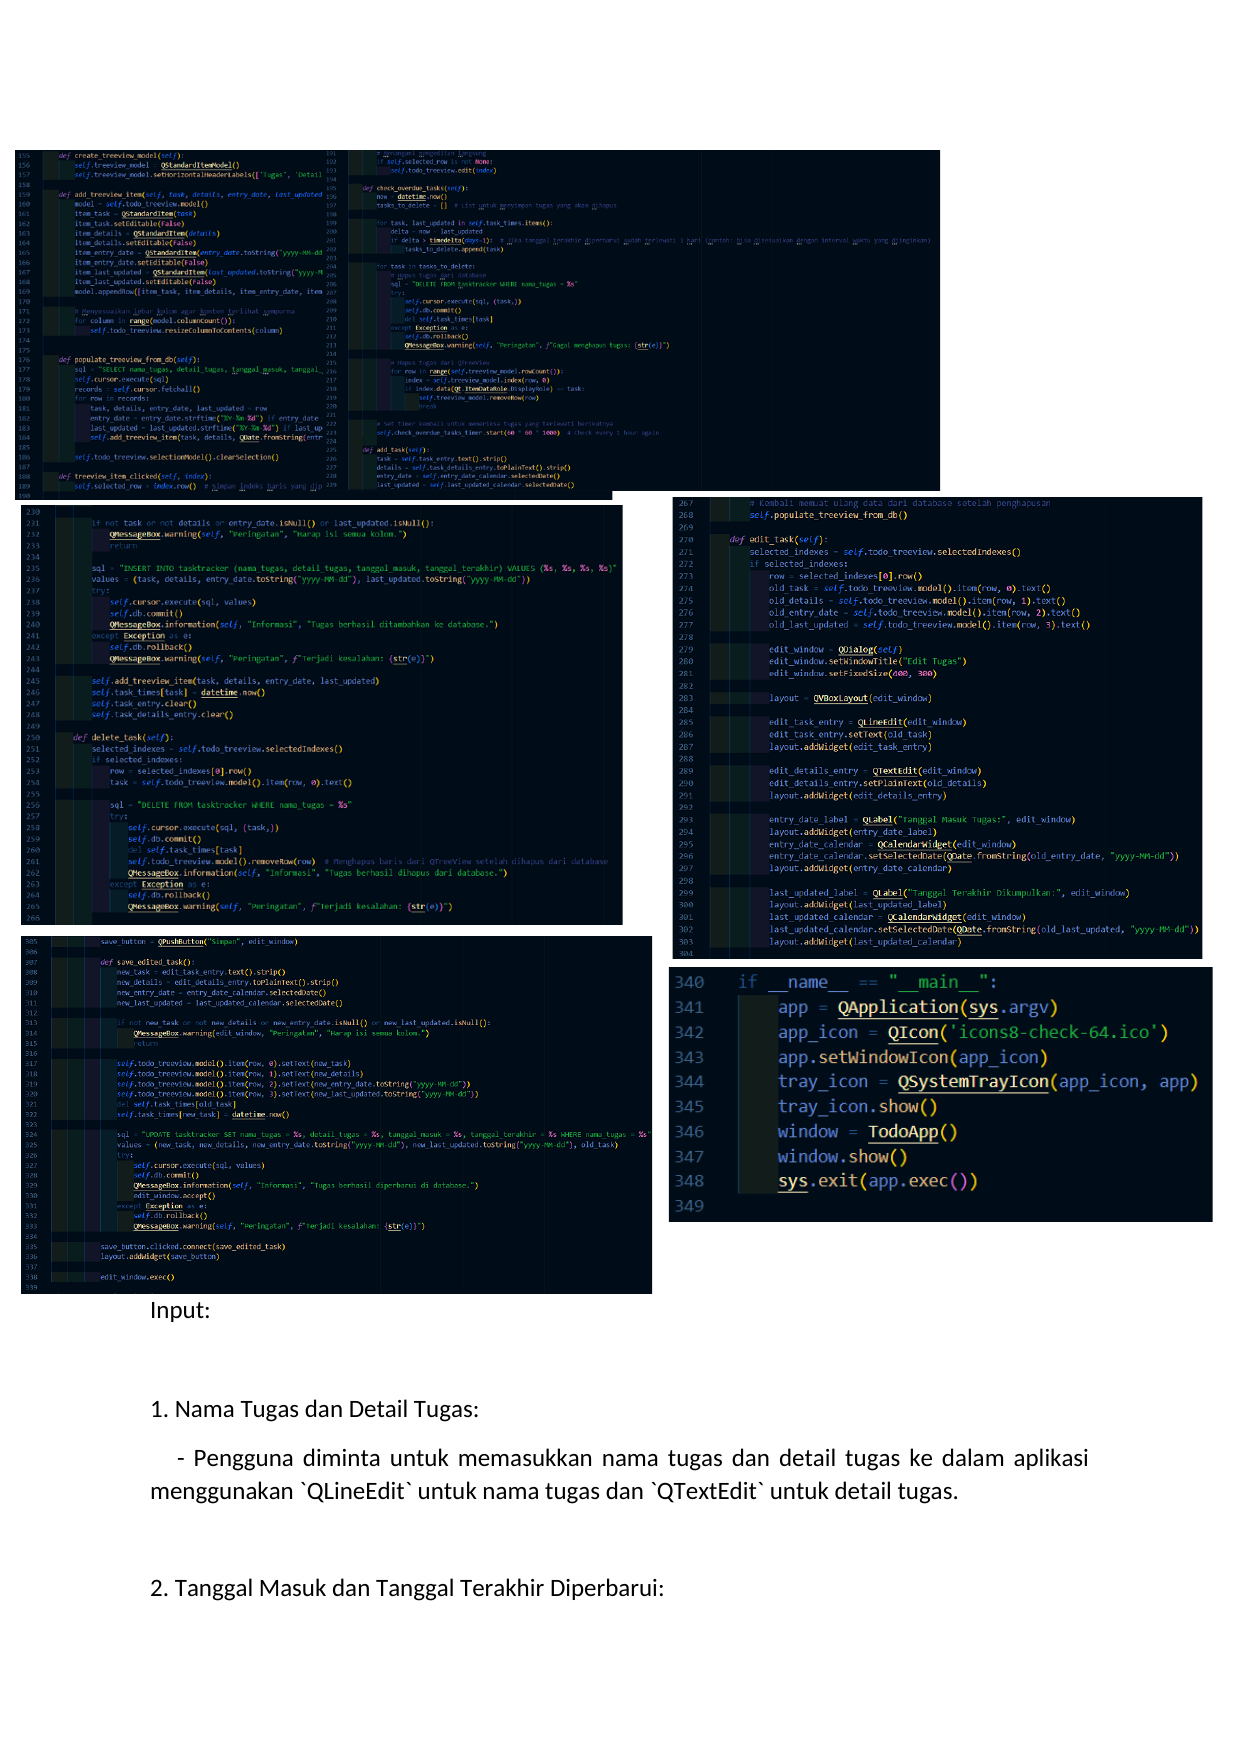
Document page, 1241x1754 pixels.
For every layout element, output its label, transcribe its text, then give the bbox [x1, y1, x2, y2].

picture [21, 936, 653, 1294]
picture [21, 505, 623, 925]
picture [15, 150, 941, 500]
text 2. Tanggal Masuk dan Tanggal Terakhir Diperbarui: [150, 1572, 1090, 1602]
picture [672, 497, 1203, 959]
text - Pengguna diminta untuk memasukkan nama tugas dan detail tugas ke dalam aplikasi menggunakan `QLineEdit` untuk nama tugas dan `QTextEdit` untuk detail tugas. [150, 1442, 1090, 1506]
text 1. Nama Tugas dan Detail Tugas: [150, 1393, 1090, 1423]
picture [668, 967, 1213, 1222]
